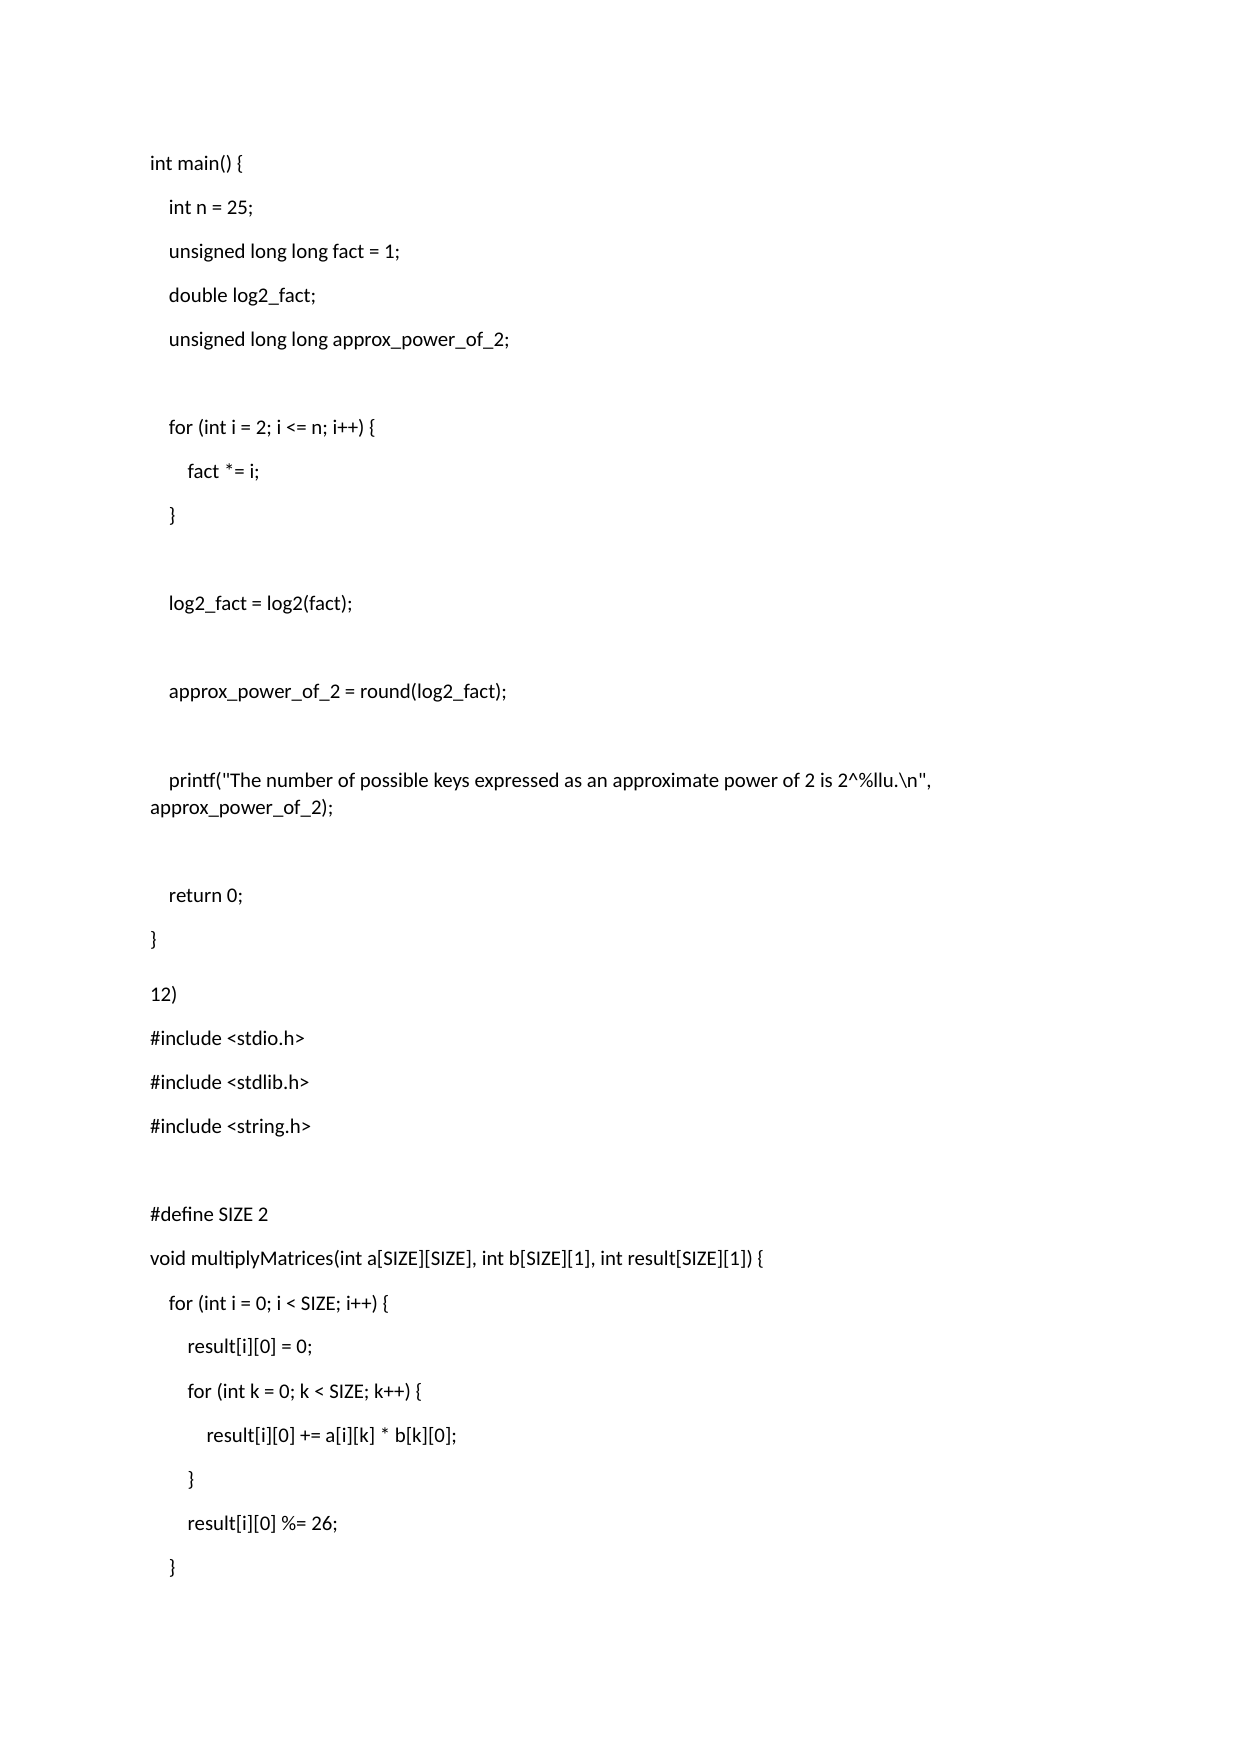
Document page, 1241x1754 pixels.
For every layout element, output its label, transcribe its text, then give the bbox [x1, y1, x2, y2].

text int main() { [150, 150, 1090, 175]
text fact *= i; [150, 458, 1090, 484]
text unsigned long long fact = 1; [150, 238, 1090, 263]
text int n = 25; [150, 194, 1090, 219]
text double log2_fact; [150, 282, 1090, 308]
text } [150, 1554, 1090, 1579]
text result[i][0] = 0; [150, 1334, 1090, 1359]
text unsigned long long approx_power_of_2; [150, 326, 1090, 352]
text for (int k = 0; k < SIZE; k++) { [150, 1378, 1090, 1403]
text #include <stdio.h> [150, 1025, 1090, 1051]
text printf("The number of possible keys expressed as an approximate power of 2 is 2^%llu.\n", approx_power_of_2); [150, 767, 1090, 820]
text result[i][0] += a[i][k] * b[k][0]; [150, 1422, 1090, 1447]
text #include <stdlib.h> [150, 1069, 1090, 1095]
text result[i][0] %= 26; [150, 1510, 1090, 1535]
text approx_power_of_2 = round(log2_fact); [150, 679, 1090, 704]
text #include <string.h> [150, 1113, 1090, 1139]
text } 12) [150, 926, 1090, 1007]
text #define SIZE 2 [150, 1202, 1090, 1227]
text log2_fact = log2(fact); [150, 591, 1090, 616]
text } [150, 1466, 1090, 1491]
text void multiplyMatrices(int a[SIZE][SIZE], int b[SIZE][1], int result[SIZE][1]) { [150, 1246, 1090, 1271]
text return 0; [150, 882, 1090, 908]
text for (int i = 0; i < SIZE; i++) { [150, 1290, 1090, 1315]
text } [150, 502, 1090, 528]
text for (int i = 2; i <= n; i++) { [150, 414, 1090, 440]
